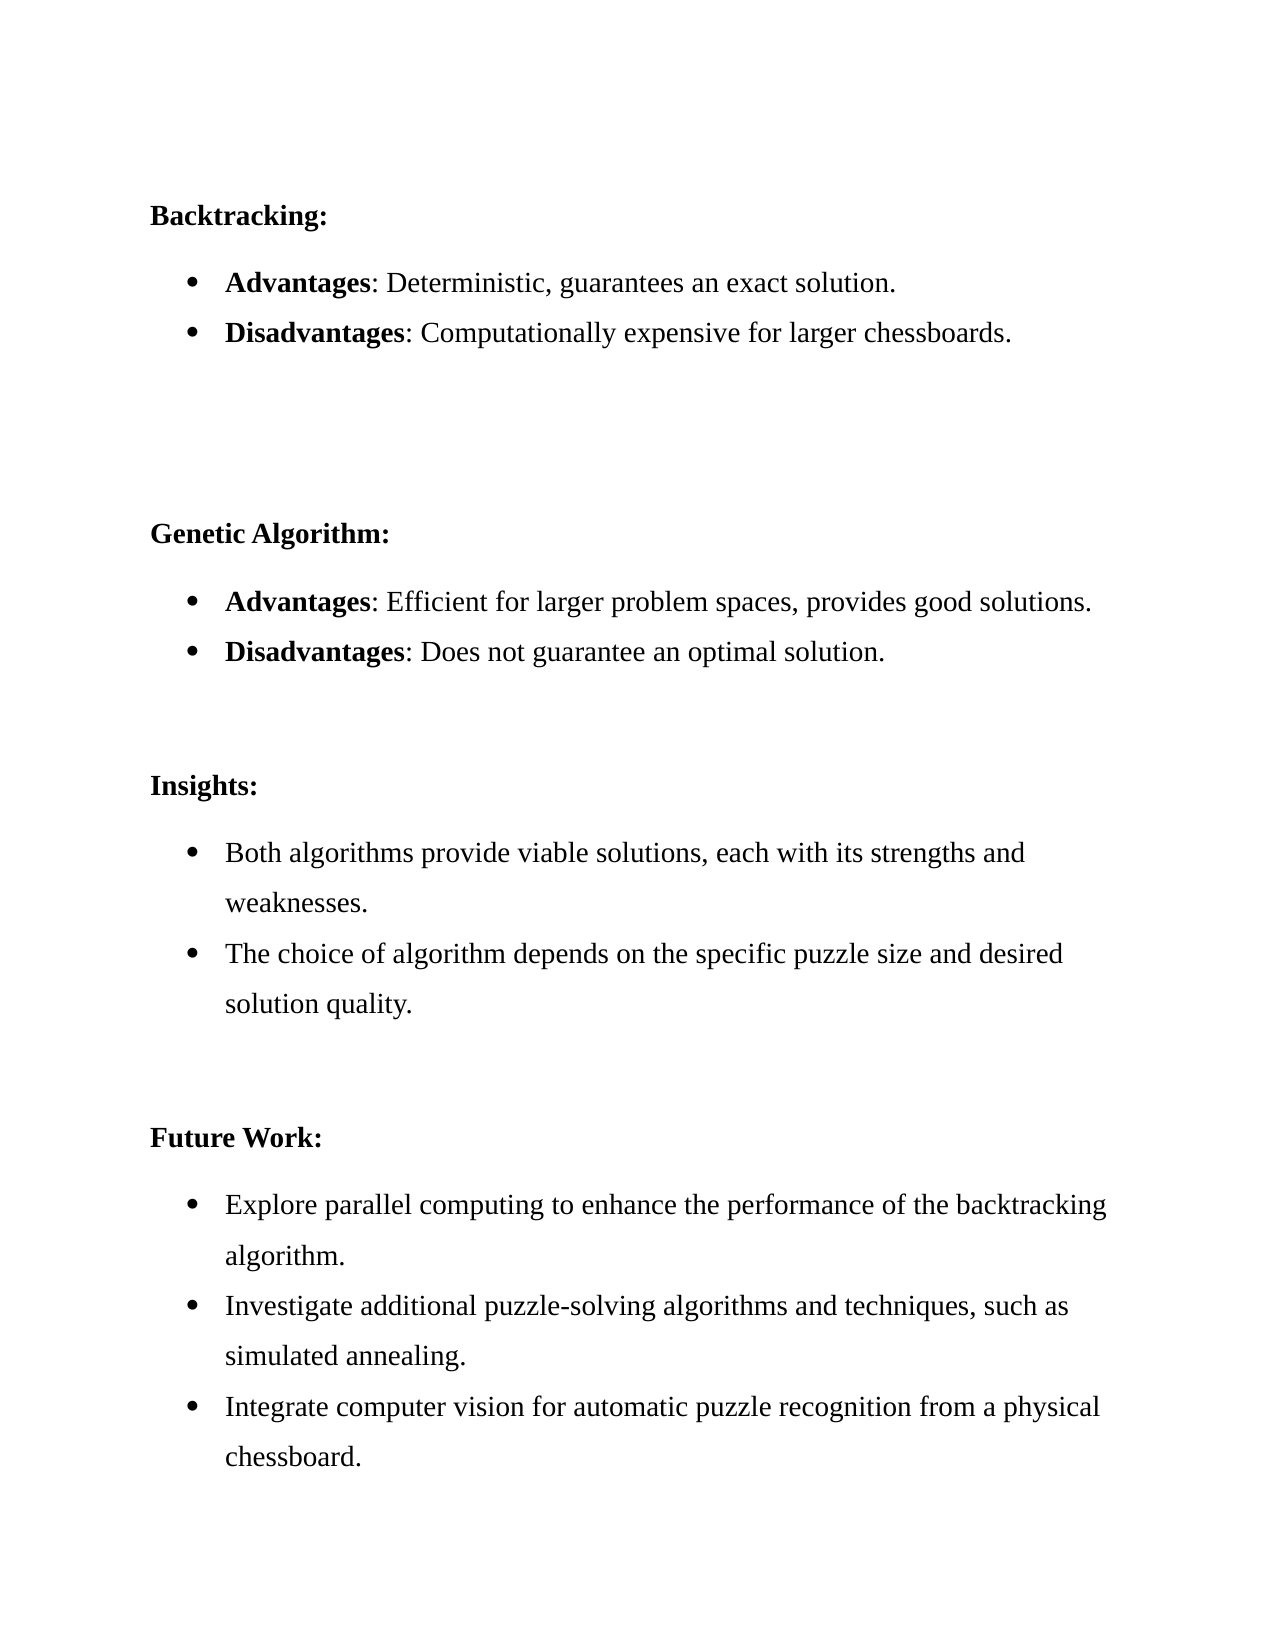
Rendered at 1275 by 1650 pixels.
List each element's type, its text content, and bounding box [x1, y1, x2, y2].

list Disadvantages: Does not guarantee an optimal solution. [187, 634, 1125, 668]
list Both algorithms provide viable solutions, each with its strengths and weaknesses. [187, 835, 1125, 919]
list Advantages: Efficient for larger problem spaces, provides good solutions. [187, 584, 1125, 617]
text Insights: [150, 768, 1125, 802]
list The choice of algorithm depends on the specific puzzle size and desired solution quality. [187, 936, 1125, 1020]
text Genetic Algorithm: [150, 517, 1125, 550]
list Disadvantages: Computationally expensive for larger chessboards. [187, 316, 1125, 349]
list Integrate computer vision for automatic puzzle recognition from a physical chessboard. [187, 1389, 1125, 1473]
text Future Work: [150, 1120, 1125, 1154]
text Backtracking: [150, 198, 1125, 232]
list Explore parallel computing to enhance the performance of the backtracking algorithm. [187, 1187, 1125, 1271]
list Investigate additional puzzle-solving algorithms and techniques, such as simulated annealing. [187, 1288, 1125, 1372]
list Advantages: Deterministic, guarantees an exact solution. [187, 265, 1125, 299]
